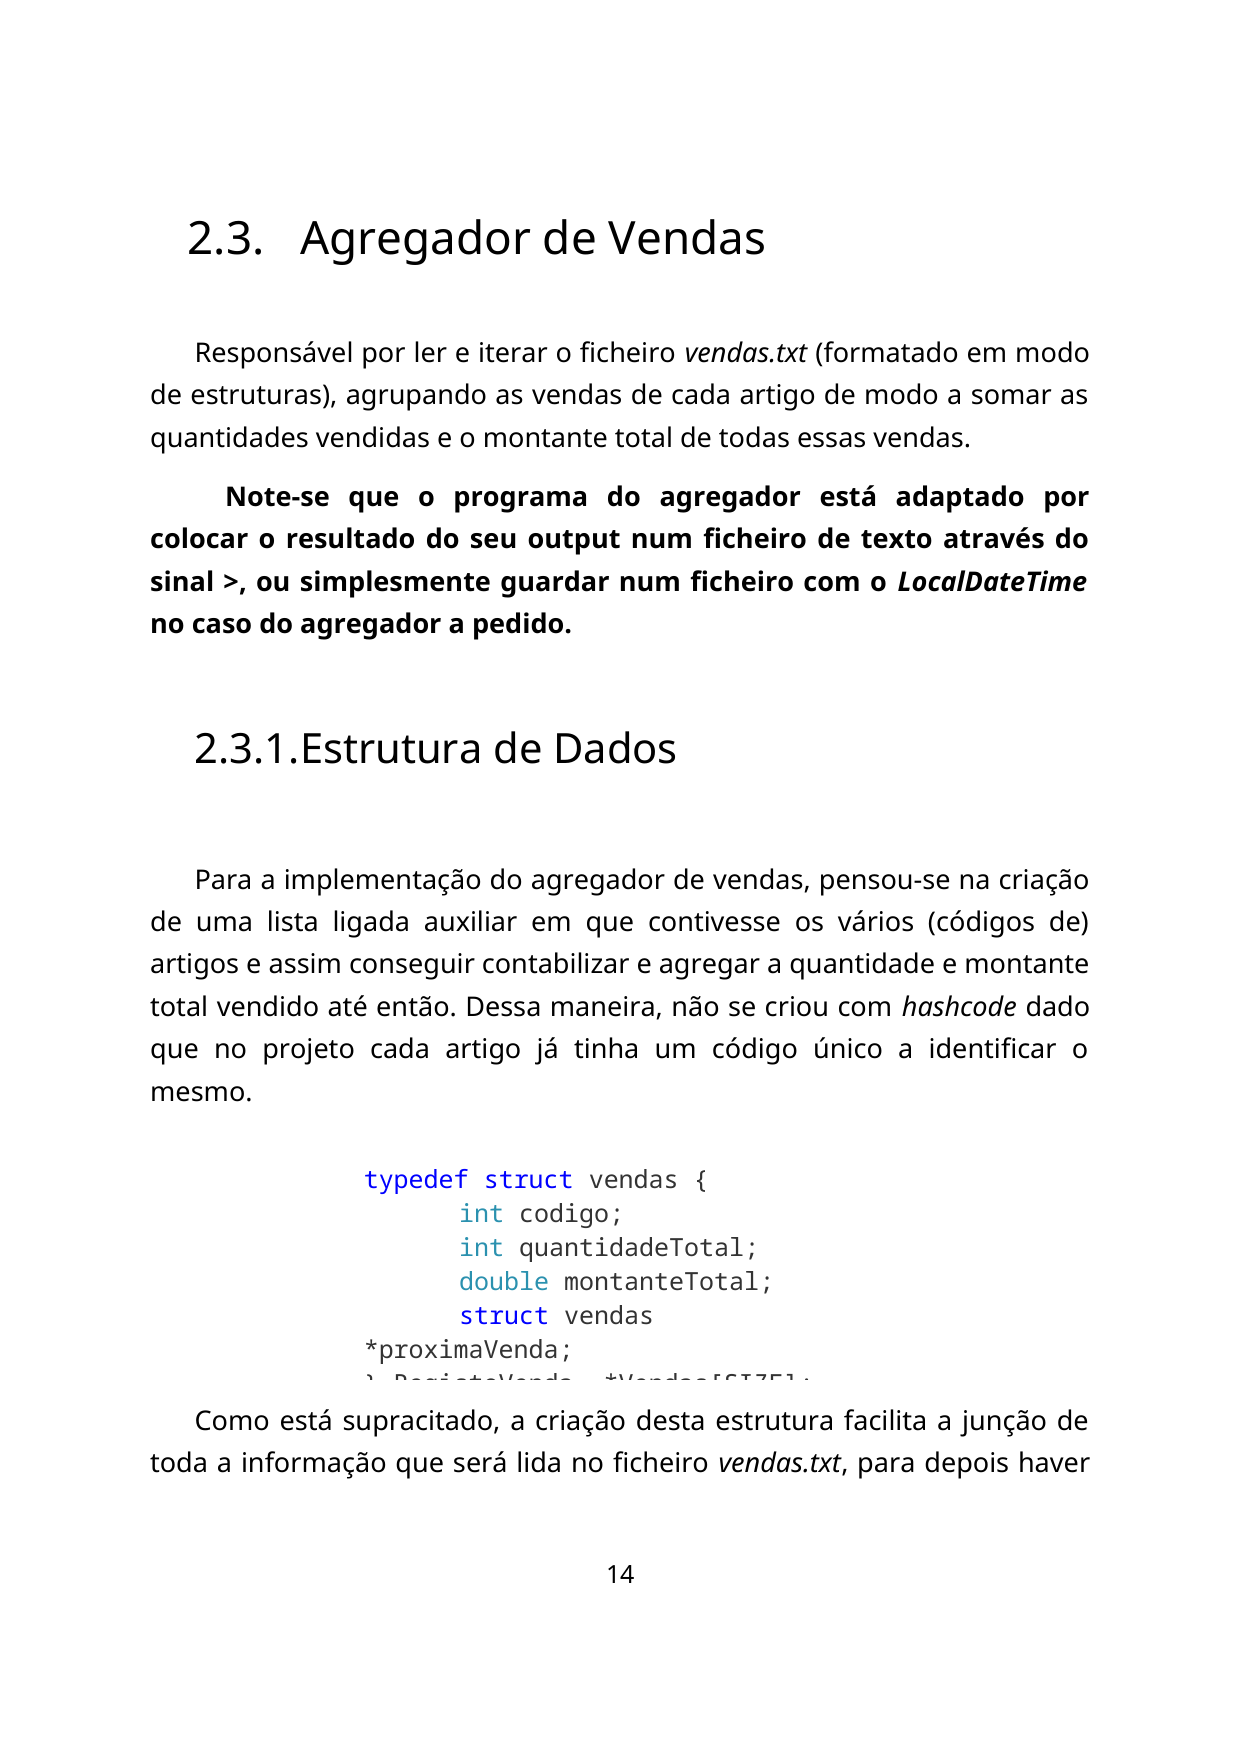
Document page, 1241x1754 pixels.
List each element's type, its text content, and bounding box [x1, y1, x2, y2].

subtitle Agregador de Vendas [187, 206, 1090, 268]
text Estrutura de Dados [194, 719, 1090, 776]
text Para a implementação do agregador de vendas, pensou-se na criação de uma lista ligada auxiliar em que contivesse os vários (códigos de) artigos e assim conseguir contabilizar e agregar a quantidade e montante total vendido até então. Dessa maneira, não se criou com hashcode dado que no projeto cada artigo já tinha um código único a identificar o mesmo. [150, 860, 1090, 1109]
text Note-se que o programa do agregador está adaptado por colocar o resultado do seu output num ficheiro de texto através do sinal >, ou simplesmente guardar num ficheiro com o LocalDateTime no caso do agregador a pedido. [150, 477, 1090, 641]
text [150, 1402, 1090, 1481]
text Responsável por ler e iterar o ficheiro vendas.txt (formatado em modo de estruturas), agrupando as vendas de cada artigo de modo a somar as quantidades vendidas e o montante total de todas essas vendas. [150, 333, 1090, 455]
